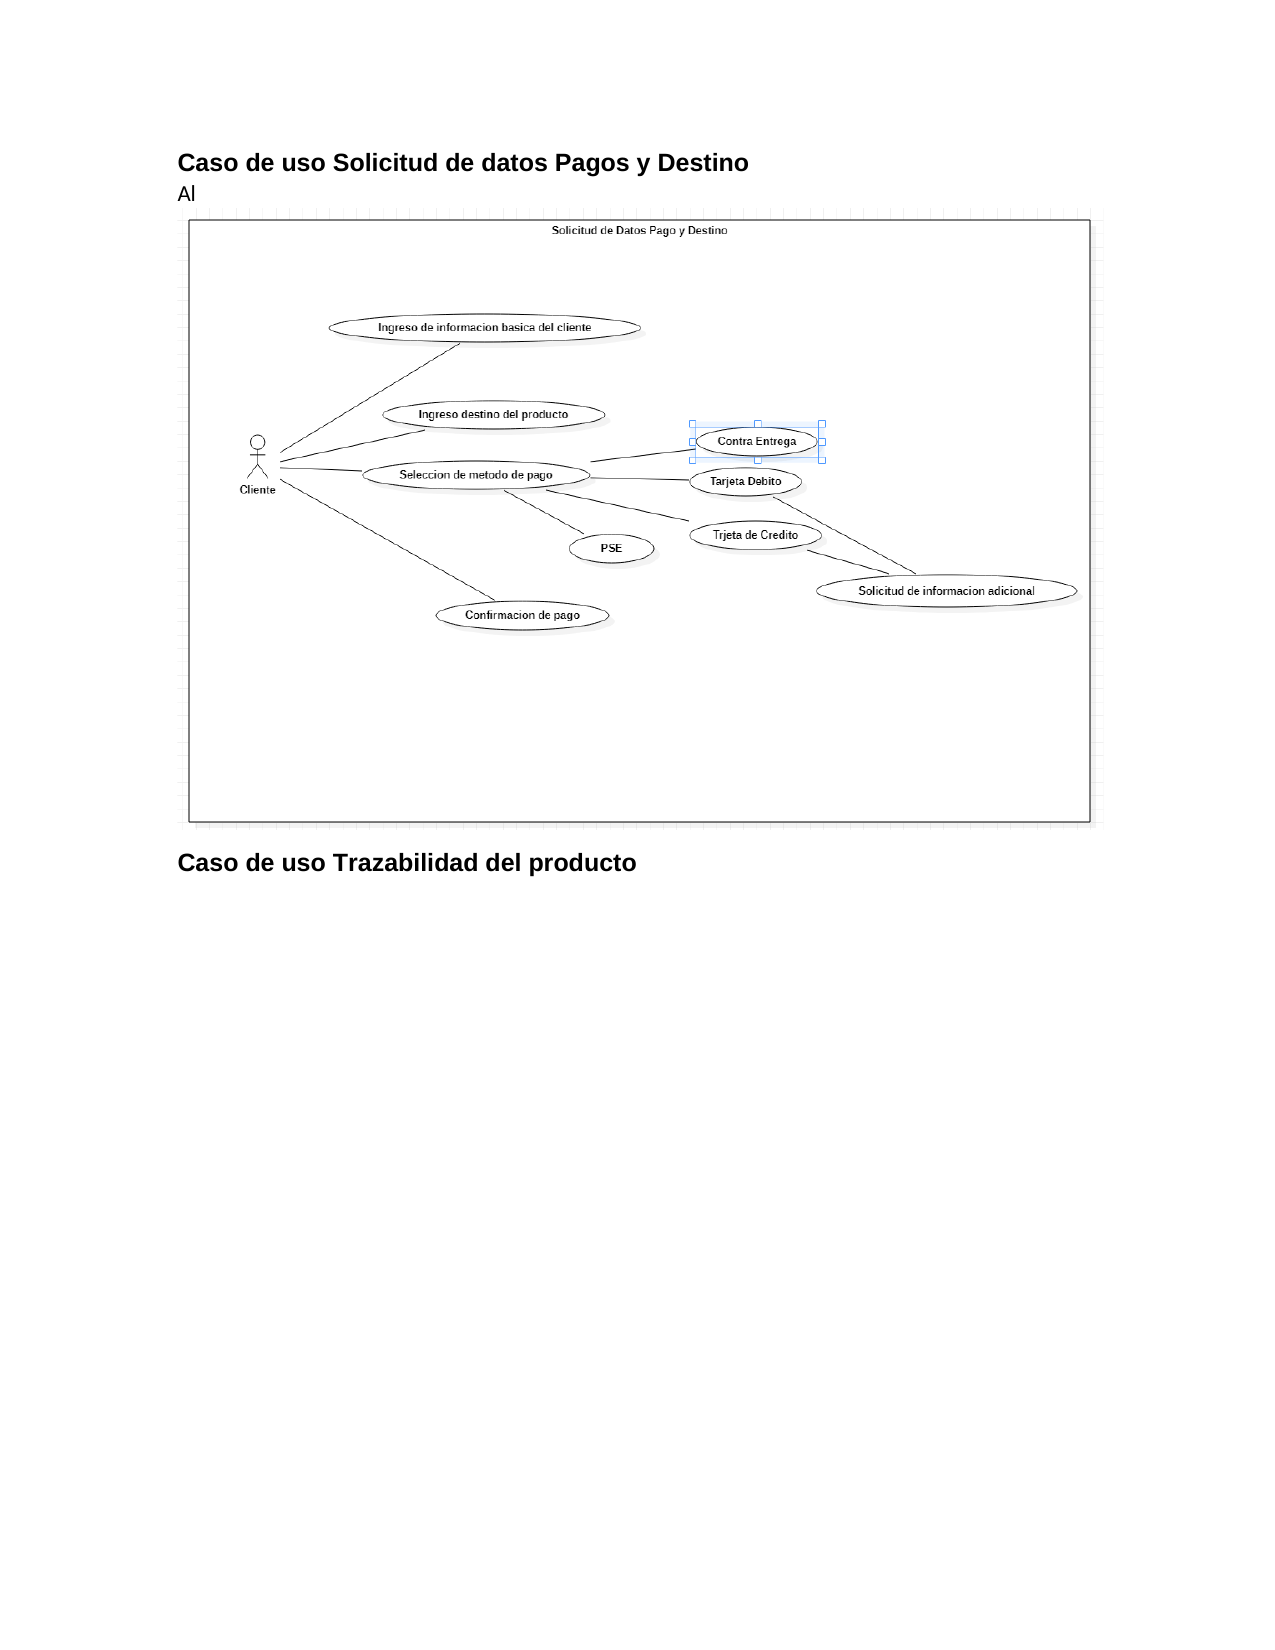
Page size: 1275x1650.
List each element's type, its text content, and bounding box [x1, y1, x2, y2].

picture [177, 208, 1104, 830]
subtitle Caso de uso Solicitud de datos Pagos y Destino [177, 148, 1098, 176]
text Al [177, 179, 1098, 208]
subtitle Caso de uso Trazabilidad del producto [177, 848, 1098, 877]
